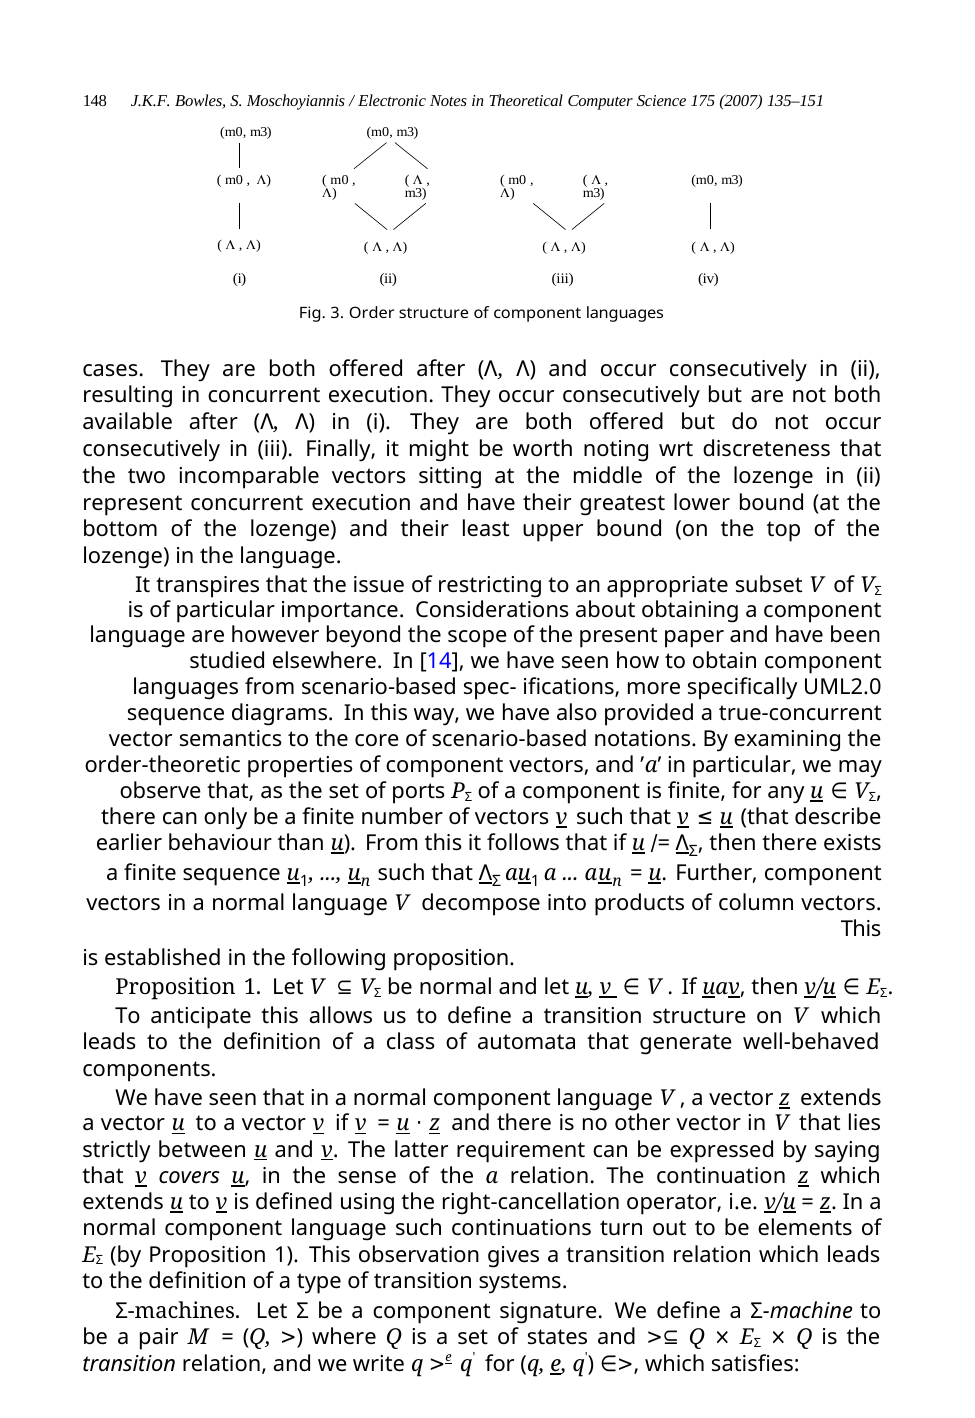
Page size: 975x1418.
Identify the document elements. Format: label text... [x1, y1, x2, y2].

text We have seen that in a normal component language V , a vector z extends a vector u to a vector v if v = u · z and there is no other vector in V that lies strictly between u and v. The latter requirement can be expressed by saying that v covers u, in the sense of the a relation. The continuation z which extends u to v is defined using the right-cancellation operator, i.e. v/u = z. In a normal component language such continuations turn out to be elements of EΣ (by Proposition 1). This observation gives a transition relation which leads to the definition of a type of transition systems. [82, 1085, 882, 1295]
text (  , ) [411, 238, 586, 254]
text is established in the following proposition. [82, 942, 904, 971]
text Proposition 1. Let V ⊆ VΣ be normal and let u, v ∈ V . If uav, then v/u ∈ EΣ. [115, 971, 904, 1001]
text (m0, m3) [691, 174, 904, 187]
text (  , ) [71, 237, 261, 252]
text Fig. 3. Order structure of component languages [71, 302, 892, 323]
text Σ-machines. Let Σ be a component signature. We define a Σ-machine to be a pair M = (Q, >) where Q is a set of states and >⊆ Q × EΣ × Q is the transition relation, and we write q >e q' for (q, e, q') ∈>, which satisfies: [82, 1297, 881, 1378]
text (  , ) [691, 238, 904, 254]
text ( m0 , ) [500, 174, 551, 201]
text (  , m3) [404, 174, 452, 201]
text To anticipate this allows us to define a transition structure on V which leads to the definition of a class of automata that generate well-behaved components. [82, 1002, 881, 1083]
text It transpires that the issue of restricting to an appropriate subset V of VΣ is of particular importance. Considerations about obtaining a component language are however beyond the scope of the present paper and have been studied elsewhere. In [14], we have seen how to obtain component languages from scenario-based spec- ifications, more specifically UML2.0 sequence diagrams. In this way, we have also provided a true-concurrent vector semantics to the core of scenario-based notations. By examining the order-theoretic properties of component vectors, and ’a’ in particular, we may observe that, as the set of ports PΣ of a component is finite, for any u ∈ VΣ, there can only be a finite number of vectors v such that v ≤ u (that describe earlier behaviour than u). From this it follows that if u /= ΛΣ, then there exists a finite sequence u1, ..., un such that ΛΣ au1 a ... aun = u. Further, component vectors in a normal language V decompose into products of column vectors. This [82, 572, 881, 942]
text (i) (ii) (iii) (iv) [233, 269, 904, 286]
text (  , m3) [583, 174, 631, 201]
text (  , ) [265, 238, 407, 254]
text cases. They are both offered after (Λ, Λ) and occur consecutively in (ii), resulting in concurrent execution. They occur consecutively but are not both available after (Λ, Λ) in (i). They are both offered but do not occur consecutively in (iii). Finally, it might be worth noting wrt discreteness that the two incomparable vectors sitting at the middle of the lozenge in (ii) represent concurrent execution and have their greatest lower bound (at the bottom of the lozenge) and their least upper bound (on the top of the lozenge) in the language. [82, 355, 882, 570]
text ( m0 , ) [71, 174, 271, 187]
text (m0, m3) (m0, m3) [220, 124, 904, 139]
text ( m0 , ) [322, 174, 373, 201]
